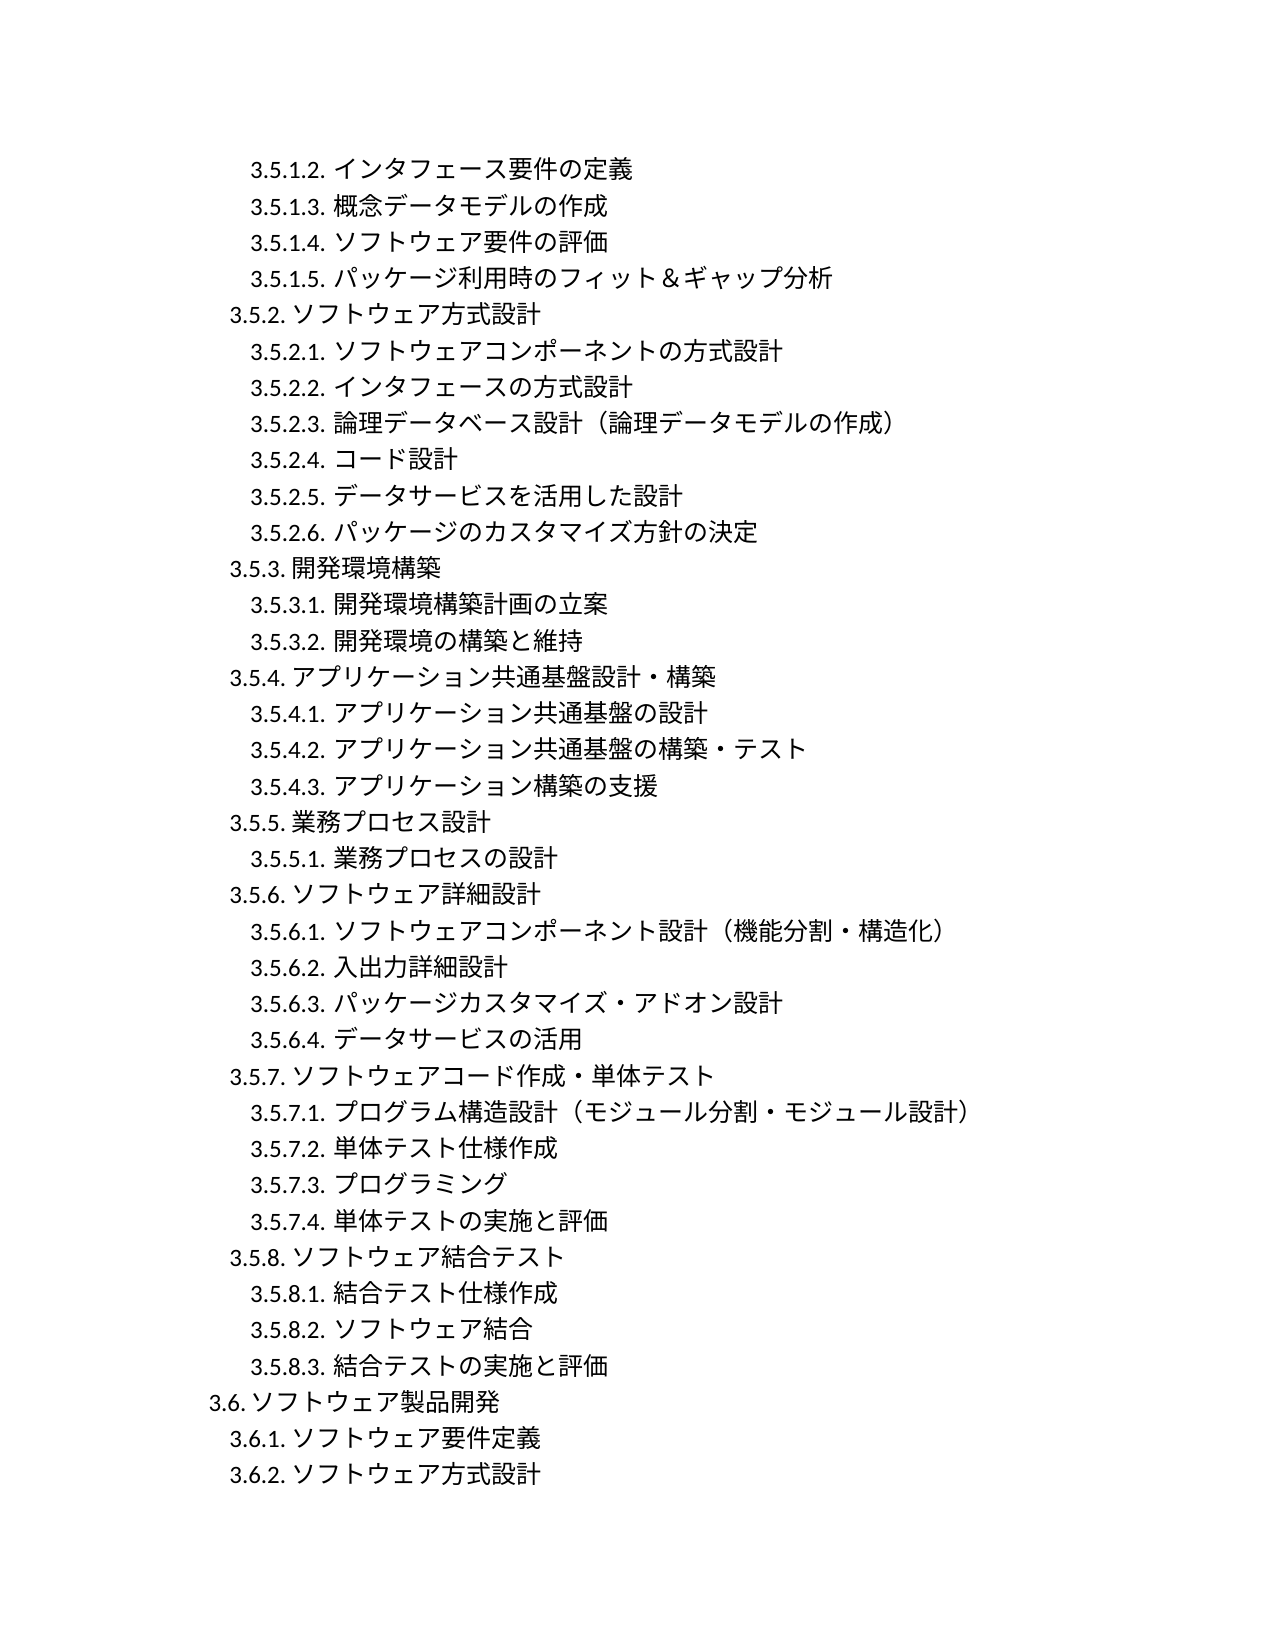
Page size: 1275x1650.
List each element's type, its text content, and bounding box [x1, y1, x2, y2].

subtitle 結合テスト仕様作成 [250, 1274, 1087, 1310]
subtitle ソフトウェア製品開発 [208, 1382, 1087, 1419]
subtitle パッケージカスタマイズ・アドオン設計 [250, 984, 1087, 1020]
subtitle ソフトウェアコンポーネント設計（機能分割・構造化） [250, 911, 1087, 947]
subtitle 開発環境の構築と維持 [250, 621, 1087, 657]
subtitle ソフトウェア結合 [250, 1310, 1087, 1346]
subtitle 論理データベース設計（論理データモデルの作成） [250, 404, 1087, 440]
subtitle アプリケーション共通基盤の設計 [250, 694, 1087, 730]
subtitle ソフトウェア詳細設計 [229, 875, 1087, 911]
subtitle 概念データモデルの作成 [250, 186, 1087, 222]
subtitle インタフェース要件の定義 [250, 150, 1087, 186]
subtitle パッケージのカスタマイズ方針の決定 [250, 512, 1087, 549]
subtitle 業務プロセス設計 [229, 802, 1087, 839]
subtitle ソフトウェア結合テスト [229, 1237, 1087, 1274]
subtitle インタフェースの方式設計 [250, 367, 1087, 404]
subtitle ソフトウェア方式設計 [229, 1455, 1087, 1491]
subtitle パッケージ利用時のフィット＆ギャップ分析 [250, 259, 1087, 295]
subtitle ソフトウェアコンポーネントの方式設計 [250, 331, 1087, 367]
subtitle アプリケーション共通基盤の構築・テスト [250, 730, 1087, 766]
subtitle ソフトウェアコード作成・単体テスト [229, 1056, 1087, 1092]
subtitle 入出力詳細設計 [250, 947, 1087, 984]
subtitle ソフトウェア方式設計 [229, 295, 1087, 331]
subtitle 業務プロセスの設計 [250, 839, 1087, 875]
subtitle 単体テストの実施と評価 [250, 1201, 1087, 1237]
subtitle ソフトウェア要件定義 [229, 1419, 1087, 1455]
subtitle コード設計 [250, 440, 1087, 476]
subtitle 結合テストの実施と評価 [250, 1346, 1087, 1382]
subtitle アプリケーション構築の支援 [250, 766, 1087, 802]
subtitle 開発環境構築計画の立案 [250, 585, 1087, 621]
subtitle アプリケーション共通基盤設計・構築 [229, 657, 1087, 694]
subtitle 開発環境構築 [229, 549, 1087, 585]
subtitle データサービスを活用した設計 [250, 476, 1087, 512]
subtitle プログラミング [250, 1165, 1087, 1201]
subtitle データサービスの活用 [250, 1020, 1087, 1056]
subtitle プログラム構造設計（モジュール分割・モジュール設計） [250, 1092, 1087, 1129]
subtitle 単体テスト仕様作成 [250, 1129, 1087, 1165]
subtitle ソフトウェア要件の評価 [250, 222, 1087, 259]
